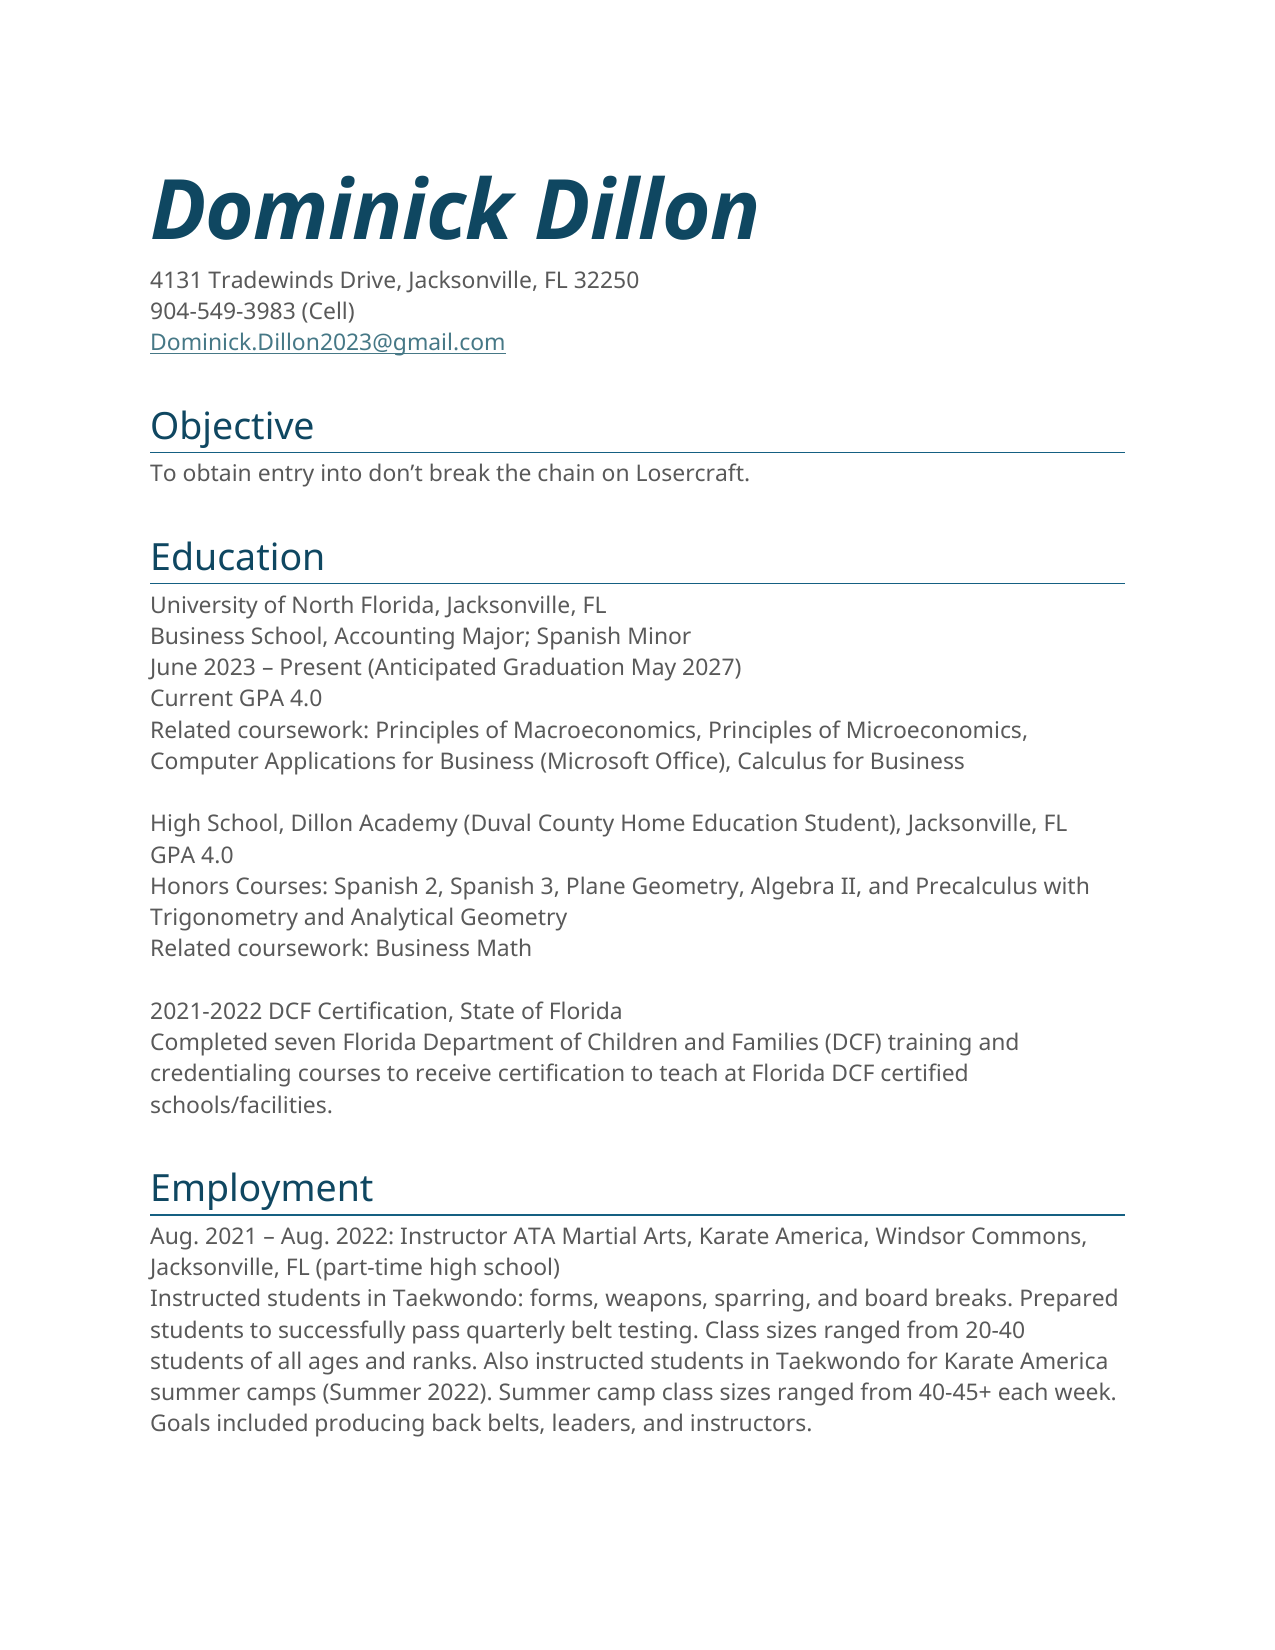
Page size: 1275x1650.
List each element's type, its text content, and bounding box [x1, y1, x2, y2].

text 904-549-3983 (Cell) [150, 295, 1125, 326]
text Related coursework: Business Math [150, 932, 1125, 963]
title Dominick Dillon [150, 150, 1125, 263]
text Aug. 2021 – Aug. 2022: Instructor ATA Martial Arts, Karate America, Windsor Commons, Jacksonville, FL (part-time high school) [150, 1220, 1125, 1282]
text 4131 Tradewinds Drive, Jacksonville, FL 32250 [150, 263, 1125, 295]
text Dominick.Dillon2023@gmail.com [150, 326, 1125, 357]
text 2021-2022 DCF Certification, State of Florida [150, 995, 1125, 1026]
text GPA 4.0 [150, 838, 1125, 870]
text High School, Dillon Academy (Duval County Home Education Student), Jacksonville, FL [150, 807, 1125, 838]
text Current GPA 4.0 [150, 682, 1125, 713]
text Related coursework: Principles of Macroeconomics, Principles of Microeconomics, Computer Applications for Business (Microsoft Office), Calculus for Business [150, 713, 1125, 776]
text Business School, Accounting Major; Spanish Minor [150, 620, 1125, 651]
subtitle Employment [150, 1161, 1125, 1214]
text June 2023 – Present (Anticipated Graduation May 2027) [150, 651, 1125, 682]
text Instructed students in Taekwondo: forms, weapons, sparring, and board breaks. Prepared students to successfully pass quarterly belt testing. Class sizes ranged from 20-40 students of all ages and ranks. Also instructed students in Taekwondo for Karate America summer camps (Summer 2022). Summer camp class sizes ranged from 40-45+ each week. Goals included producing back belts, leaders, and instructors. [150, 1282, 1125, 1438]
text Honors Courses: Spanish 2, Spanish 3, Plane Geometry, Algebra II, and Precalculus with Trigonometry and Analytical Geometry [150, 870, 1125, 932]
subtitle Objective [150, 399, 1125, 452]
text University of North Florida, Jacksonville, FL [150, 588, 1125, 620]
text To obtain entry into don’t break the chain on Losercraft. [150, 457, 1125, 488]
text Completed seven Florida Department of Children and Families (DCF) training and credentialing courses to receive certification to teach at Florida DCF certified schools/facilities. [150, 1026, 1125, 1120]
subtitle Education [150, 530, 1125, 583]
